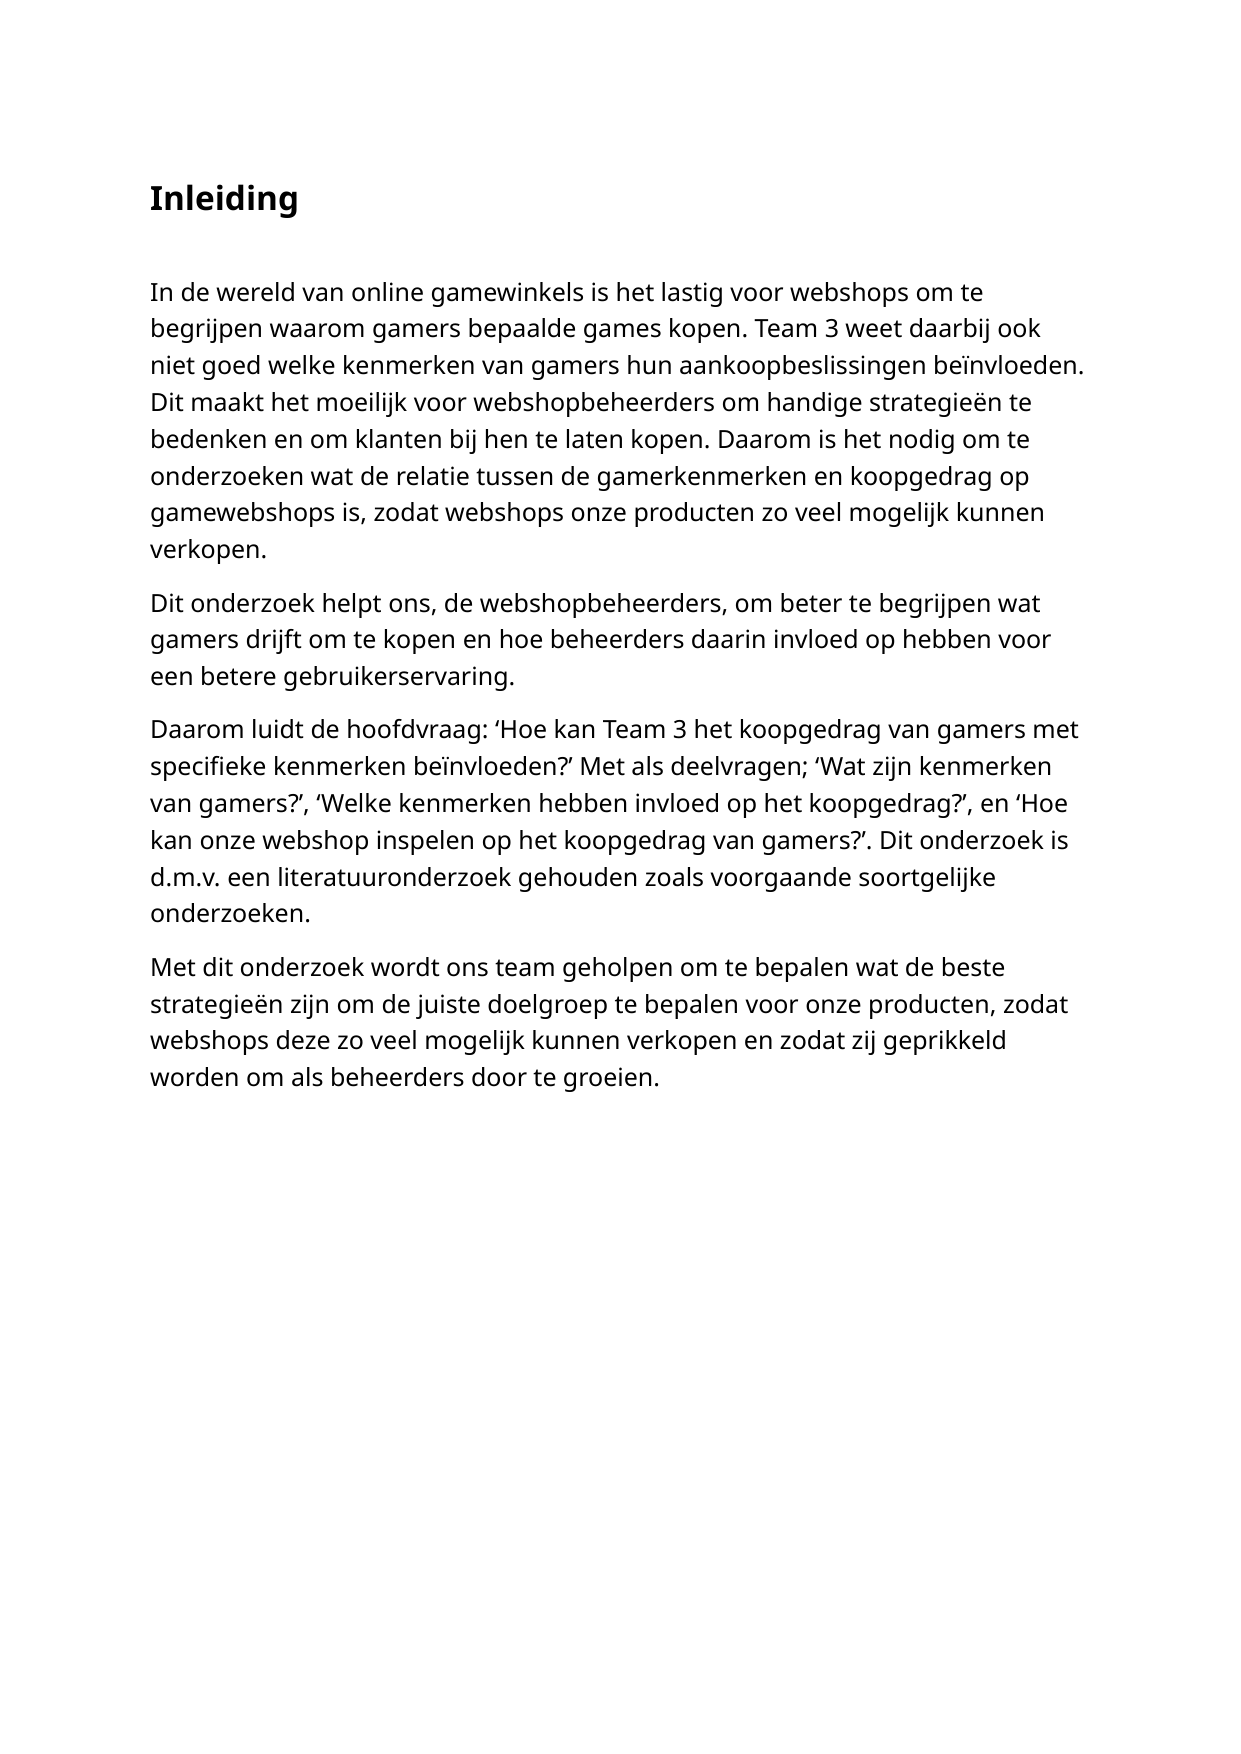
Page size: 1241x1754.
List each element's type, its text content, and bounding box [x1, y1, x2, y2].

text Dit onderzoek helpt ons, de webshopbeheerders, om beter te begrijpen wat gamers drijft om te kopen en hoe beheerders daarin invloed op hebben voor een betere gebruikerservaring. [150, 585, 1090, 693]
text In de wereld van online gamewinkels is het lastig voor webshops om te begrijpen waarom gamers bepaalde games kopen. Team 3 weet daarbij ook niet goed welke kenmerken van gamers hun aankoopbeslissingen beïnvloeden. Dit maakt het moeilijk voor webshopbeheerders om handige strategieën te bedenken en om klanten bij hen te laten kopen. Daarom is het nodig om te onderzoeken wat de relatie tussen de gamerkenmerken en koopgedrag op gamewebshops is, zodat webshops onze producten zo veel mogelijk kunnen verkopen. [150, 274, 1090, 566]
subtitle Inleiding [150, 175, 1090, 220]
text Daarom luidt de hoofdvraag: ‘Hoe kan Team 3 het koopgedrag van gamers met specifieke kenmerken beïnvloeden?’ Met als deelvragen; ‘Wat zijn kenmerken van gamers?’, ‘Welke kenmerken hebben invloed op het koopgedrag?’, en ‘Hoe kan onze webshop inspelen op het koopgedrag van gamers?’. Dit onderzoek is d.m.v. een literatuuronderzoek gehouden zoals voorgaande soortgelijke onderzoeken. [150, 712, 1090, 930]
text Met dit onderzoek wordt ons team geholpen om te bepalen wat de beste strategieën zijn om de juiste doelgroep te bepalen voor onze producten, zodat webshops deze zo veel mogelijk kunnen verkopen en zodat zij geprikkeld worden om als beheerders door te groeien. [150, 949, 1090, 1094]
